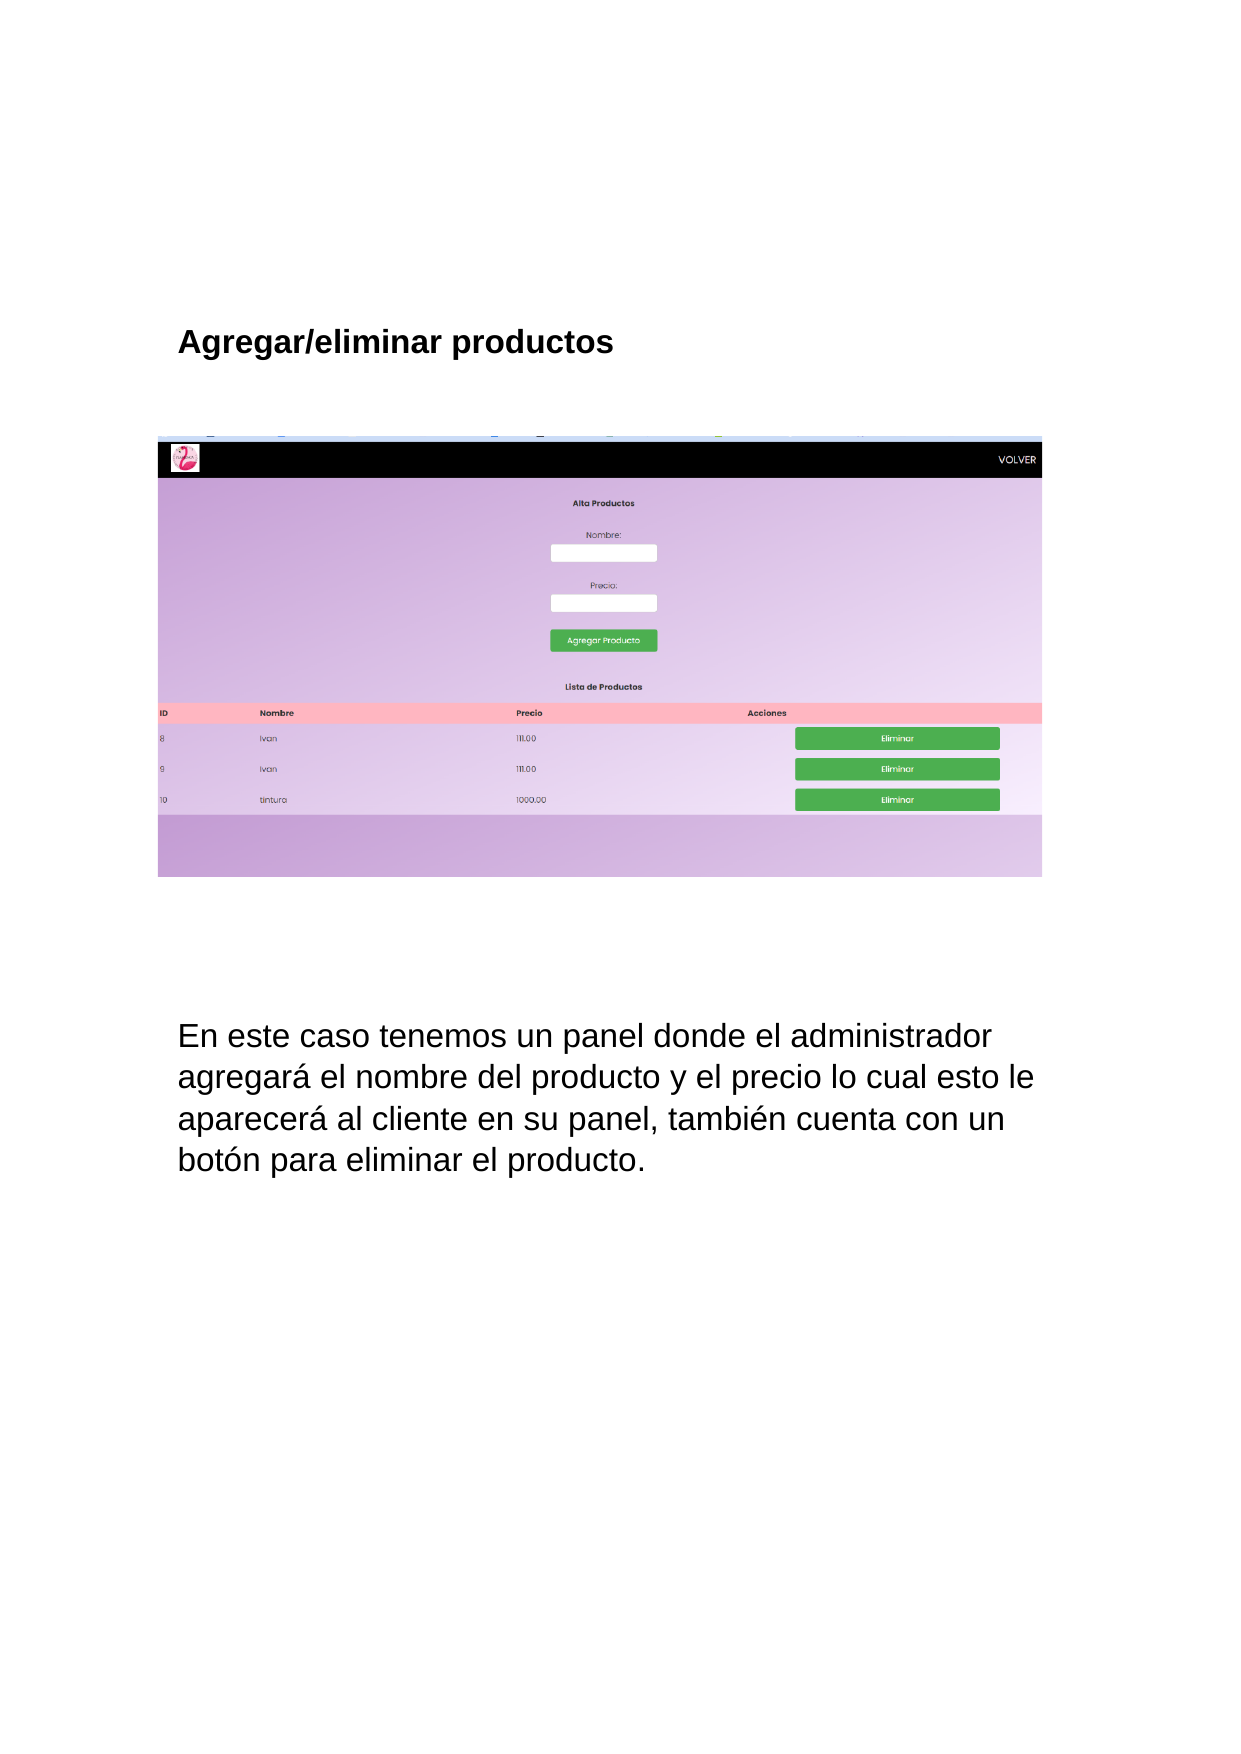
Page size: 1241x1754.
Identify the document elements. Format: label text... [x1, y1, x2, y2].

picture [157, 436, 1043, 877]
text Agregar/eliminar productos [177, 322, 1063, 360]
text En este caso tenemos un panel donde el administrador agregará el nombre del producto y el precio lo cual esto le aparecerá al cliente en su panel, también cuenta con un botón para eliminar el producto. [177, 1016, 1063, 1179]
